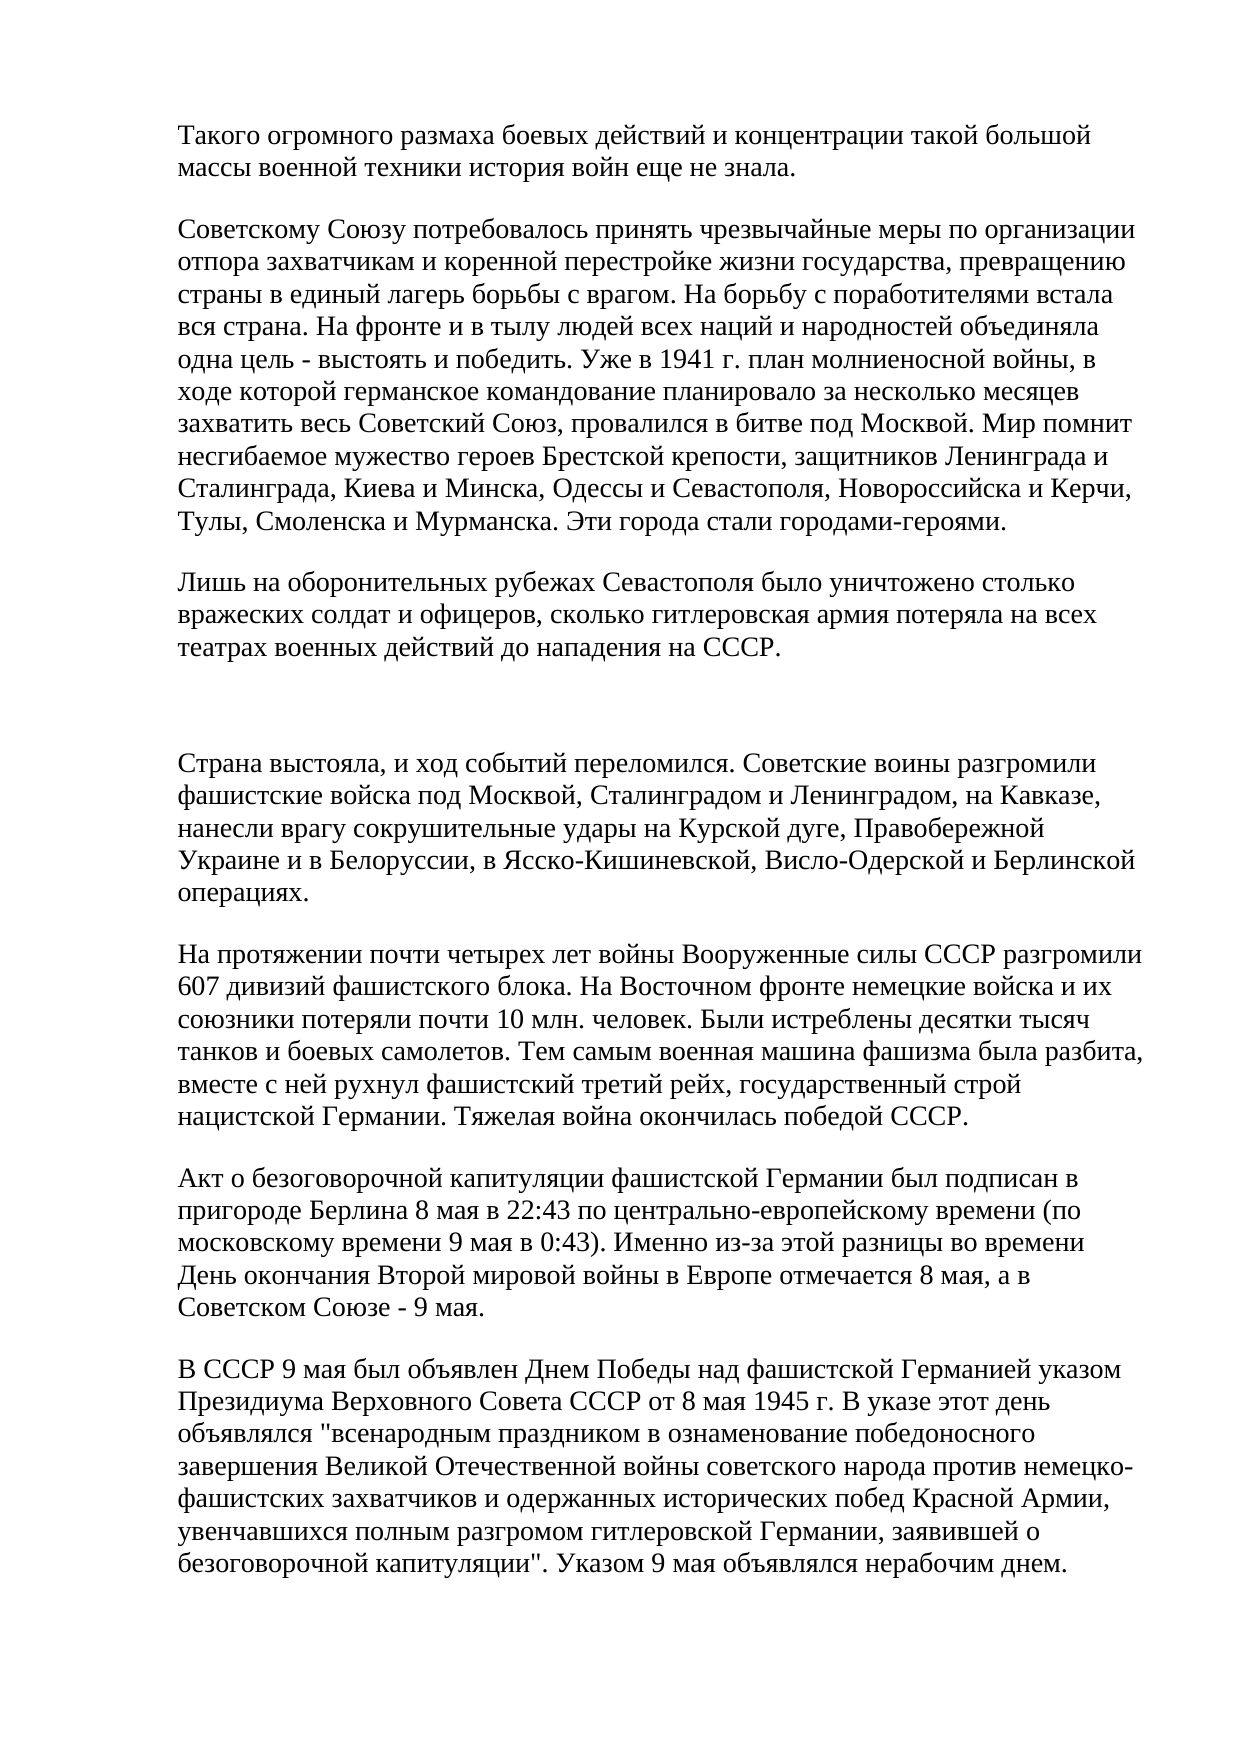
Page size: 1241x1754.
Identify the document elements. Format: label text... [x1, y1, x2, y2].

text На протяжении почти четырех лет войны Вооруженные силы СССР разгромили 607 дивизий фашистского блока. На Восточном фронте немецкие войска и их союзники потеряли почти 10 млн. человек. Были истреблены десятки тысяч танков и боевых самолетов. Тем самым военная машина фашизма была разбита, вместе с ней рухнул фашистский третий рейх, государственный строй нацистской Германии. Тяжелая война окончилась победой СССР. [177, 937, 1152, 1131]
text Лишь на оборонительных рубежах Севастополя было уничтожено столько вражеских солдат и офицеров, сколько гитлеровская армия потеряла на всех театрах военных действий до нападения на СССР. [177, 565, 1152, 662]
text В СССР 9 мая был объявлен Днем Победы над фашистской Германией указом Президиума Верховного Совета СССР от 8 мая 1945 г. В указе этот день объявлялся "всенародным праздником в ознаменование победоносного завершения Великой Отечественной войны советского народа против немецко-фашистских захватчиков и одержанных исторических побед Красной Армии, увенчавшихся полным разгромом гитлеровской Германии, заявившей о безоговорочной капитуляции". Указом 9 мая объявлялся нерабочим днем. [177, 1352, 1152, 1578]
text Страна выстояла, и ход событий переломился. Советские воины разгромили фашистские войска под Москвой, Сталинградом и Ленинградом, на Кавказе, нанесли врагу сокрушительные удары на Курской дуге, Правобережной Украине и в Белоруссии, в Ясско-Кишиневской, Висло-Одерской и Берлинской операциях. [177, 746, 1152, 908]
text Акт о безоговорочной капитуляции фашистской Германии был подписан в пригороде Берлина 8 мая в 22:43 по центрально-европейскому времени (по московскому времени 9 мая в 0:43). Именно из-за этой разницы во времени День окончания Второй мировой войны в Европе отмечается 8 мая, а в Советском Союзе - 9 мая. [177, 1161, 1152, 1323]
text Советскому Союзу потребовалось принять чрезвычайные меры по организации отпора захватчикам и коренной перестройке жизни государства, превращению страны в единый лагерь борьбы с врагом. На борьбу с поработителями встала вся страна. На фронте и в тылу людей всех наций и народностей объединяла одна цель - выстоять и победить. Уже в 1941 г. план молниеносной войны, в ходе которой германское командование планировало за несколько месяцев захватить весь Советский Союз, провалился в битве под Москвой. Мир помнит несгибаемое мужество героев Брестской крепости, защитников Ленинграда и Сталинграда, Киева и Минска, Одессы и Севастополя, Новороссийска и Керчи, Тулы, Смоленска и Мурманска. Эти города стали городами-героями. [177, 212, 1152, 536]
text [177, 118, 1152, 183]
